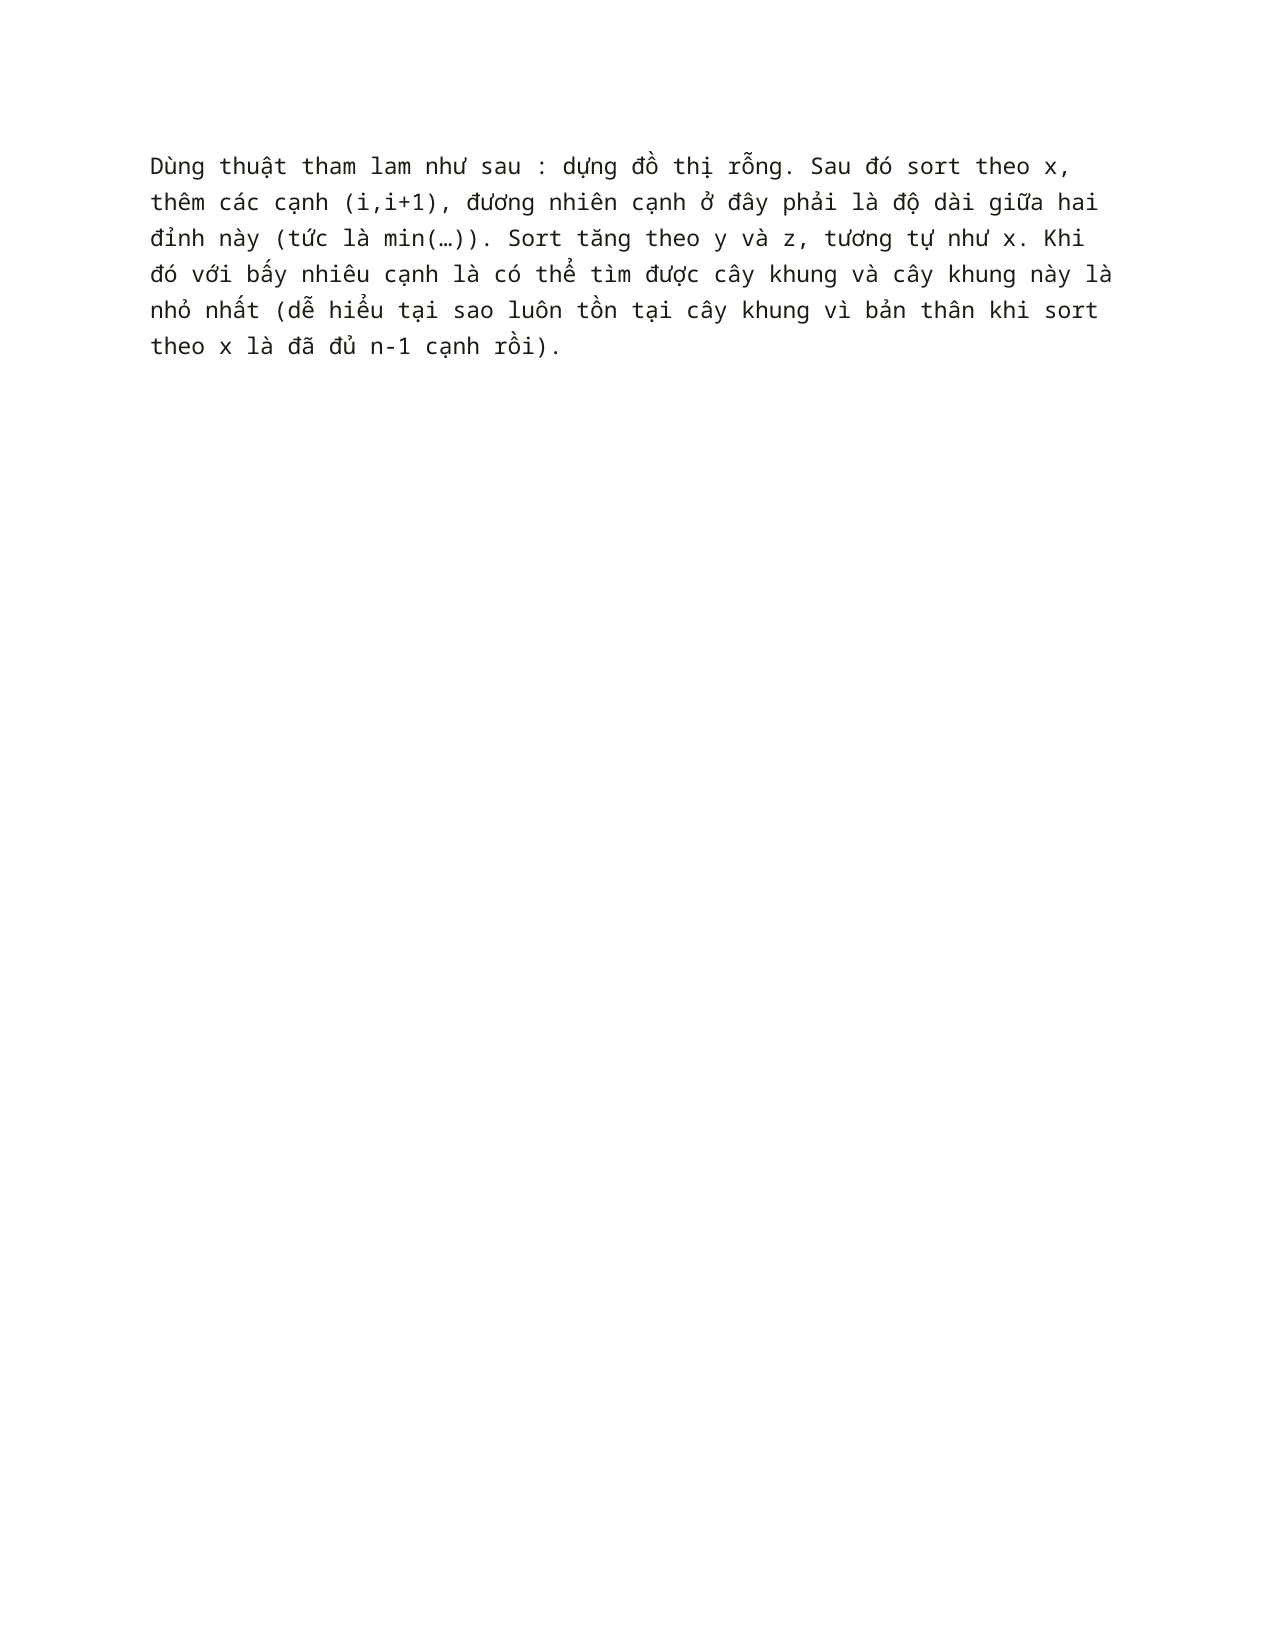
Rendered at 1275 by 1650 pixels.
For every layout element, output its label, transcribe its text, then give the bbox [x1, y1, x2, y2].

text Dùng thuật tham lam như sau : dựng đồ thị rỗng. Sau đó sort theo x, thêm các cạnh (i,i+1), đương nhiên cạnh ở đây phải là độ dài giữa hai đỉnh này (tức là min(…)). Sort tăng theo y và z, tương tự như x. Khi đó với bấy nhiêu cạnh là có thể tìm được cây khung và cây khung này là nhỏ nhất (dễ hiểu tại sao luôn tồn tại cây khung vì bản thân khi sort theo x là đã đủ n-1 cạnh rồi). [150, 150, 1125, 361]
